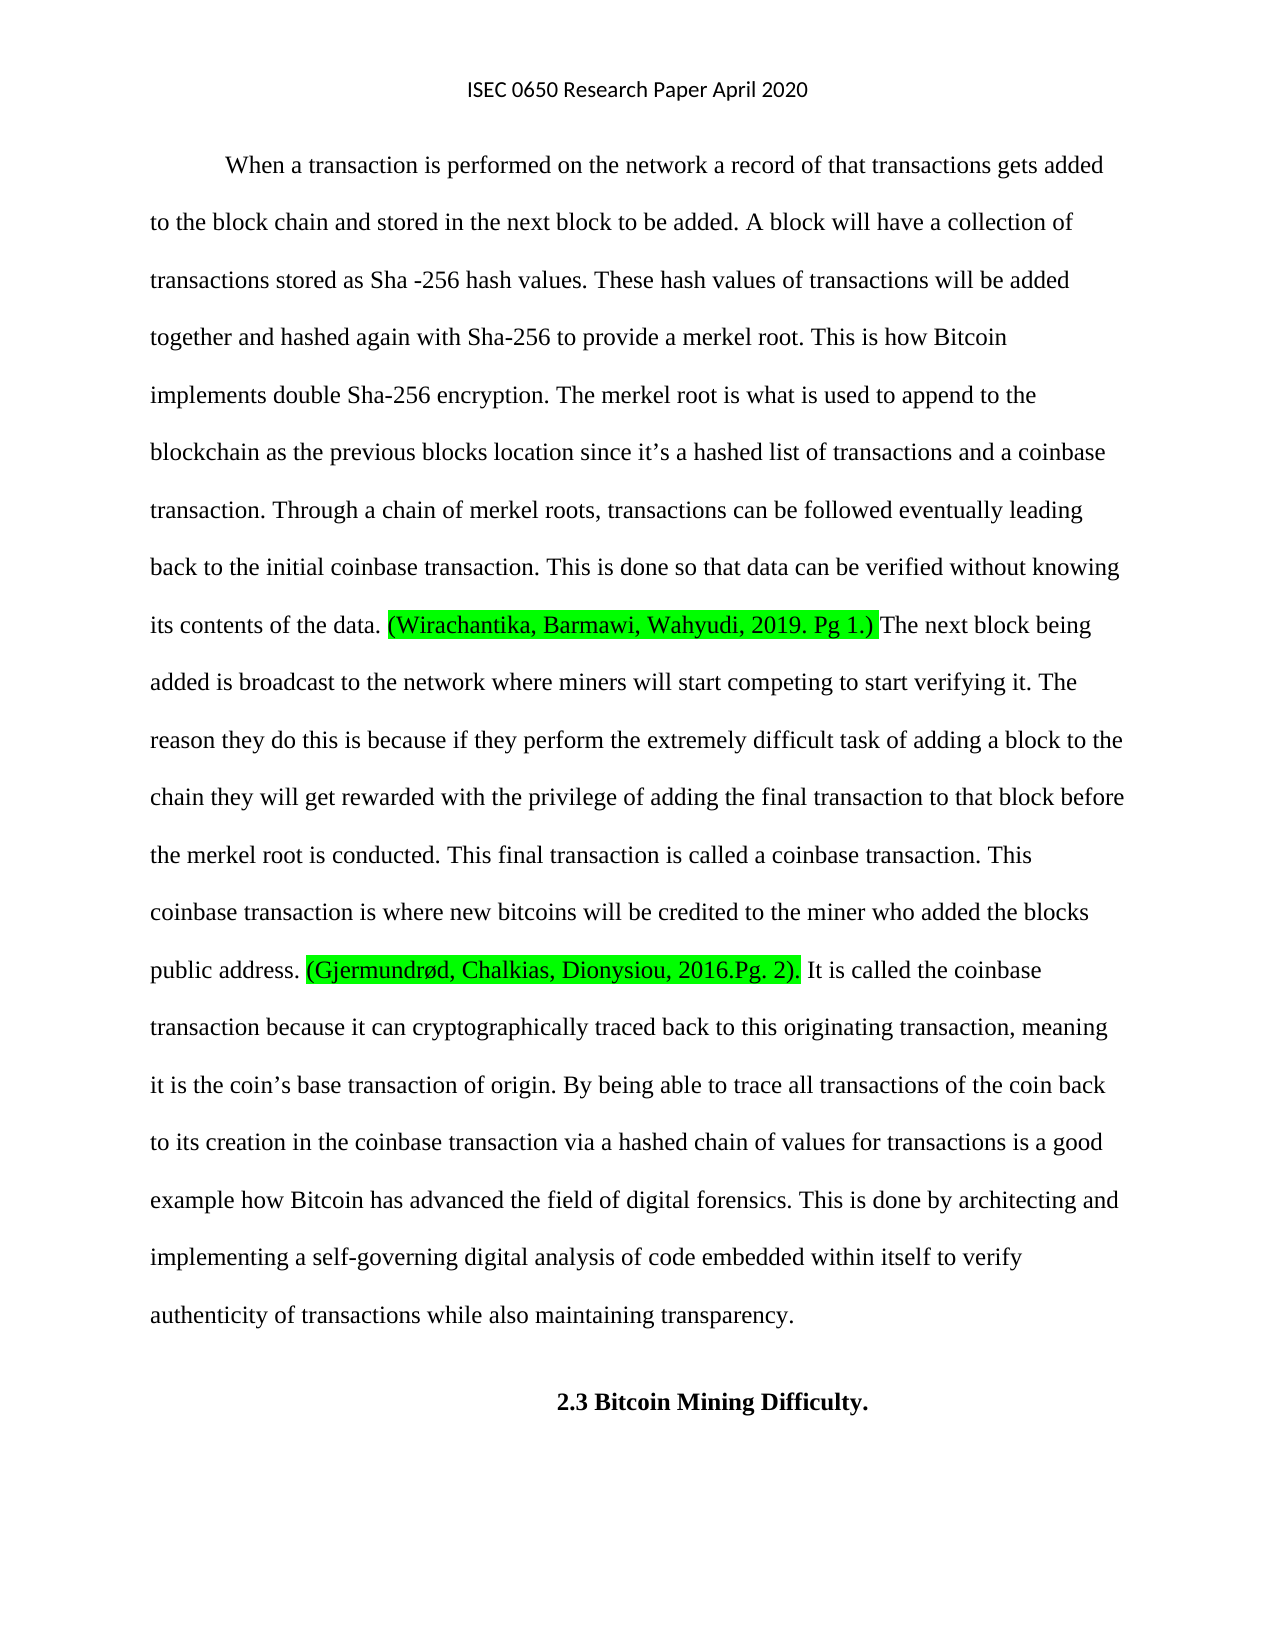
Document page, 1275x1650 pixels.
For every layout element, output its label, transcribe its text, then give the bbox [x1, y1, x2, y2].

text 2.3 Bitcoin Mining Difficulty. [225, 1387, 1125, 1415]
text When a transaction is performed on the network a record of that transactions gets added to the block chain and stored in the next block to be added. A block will have a collection of transactions stored as Sha -256 hash values. These hash values of transactions will be added together and hashed again with Sha-256 to provide a merkel root. This is how Bitcoin implements double Sha-256 encryption. The merkel root is what is used to append to the blockchain as the previous blocks location since it’s a hashed list of transactions and a coinbase transaction. Through a chain of merkel roots, transactions can be followed eventually leading back to the initial coinbase transaction. This is done so that data can be verified without knowing its contents of the data. (Wirachantika, Barmawi, Wahyudi, 2019. Pg 1.) The next block being added is broadcast to the network where miners will start competing to start verifying it. The reason they do this is because if they perform the extremely difficult task of adding a block to the chain they will get rewarded with the privilege of adding the final transaction to that block before the merkel root is conducted. This final transaction is called a coinbase transaction. This coinbase transaction is where new bitcoins will be credited to the miner who added the blocks public address. (Gjermundrød, Chalkias, Dionysiou, 2016.Pg. 2). It is called the coinbase transaction because it can cryptographically traced back to this originating transaction, meaning it is the coin’s base transaction of origin. By being able to trace all transactions of the coin back to its creation in the coinbase transaction via a hashed chain of values for transactions is a good example how Bitcoin has advanced the field of digital forensics. This is done by architecting and implementing a self-governing digital analysis of code embedded within itself to verify authenticity of transactions while also maintaining transparency. [150, 150, 1125, 1329]
